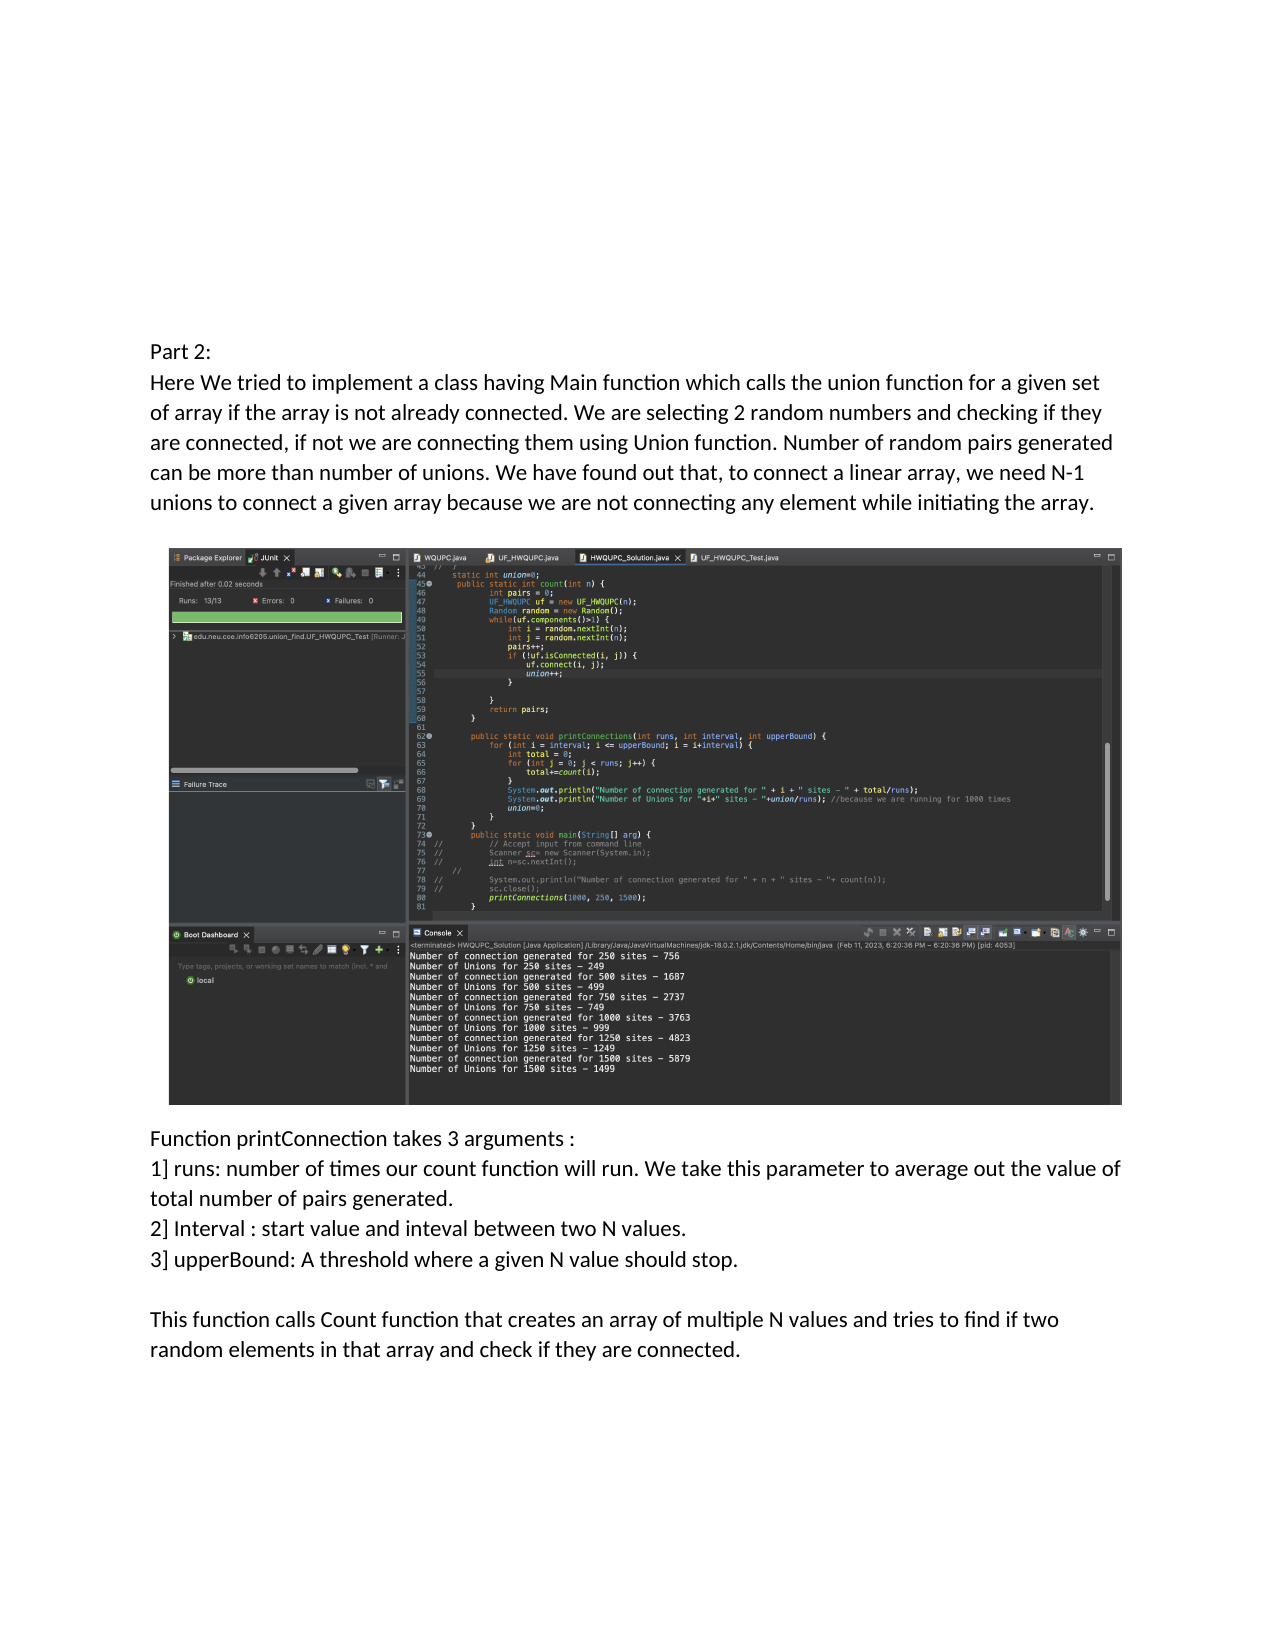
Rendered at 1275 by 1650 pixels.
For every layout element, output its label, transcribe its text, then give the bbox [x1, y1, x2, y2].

text Function printConnection takes 3 arguments : 1] runs: number of times our count function will run. We take this parameter to average out the value of total number of pairs generated. 2] Interval : start value and inteval between two N values. 3] upperBound: A threshold where a given N value should stop. This function calls Count function that creates an array of multiple N values and tries to find if two random elements in that array and check if they are connected. [150, 1124, 1125, 1363]
text Part 2: Here We tried to implement a class having Main function which calls the union function for a given set of array if the array is not already connected. We are selecting 2 random numbers and checking if they are connected, if not we are connecting them using Union function. Number of random pairs generated can be more than number of unions. We have found out that, to connect a linear array, we need N-1 unions to connect a given array because we are not connecting any element while initiating the array. [150, 337, 1125, 1105]
